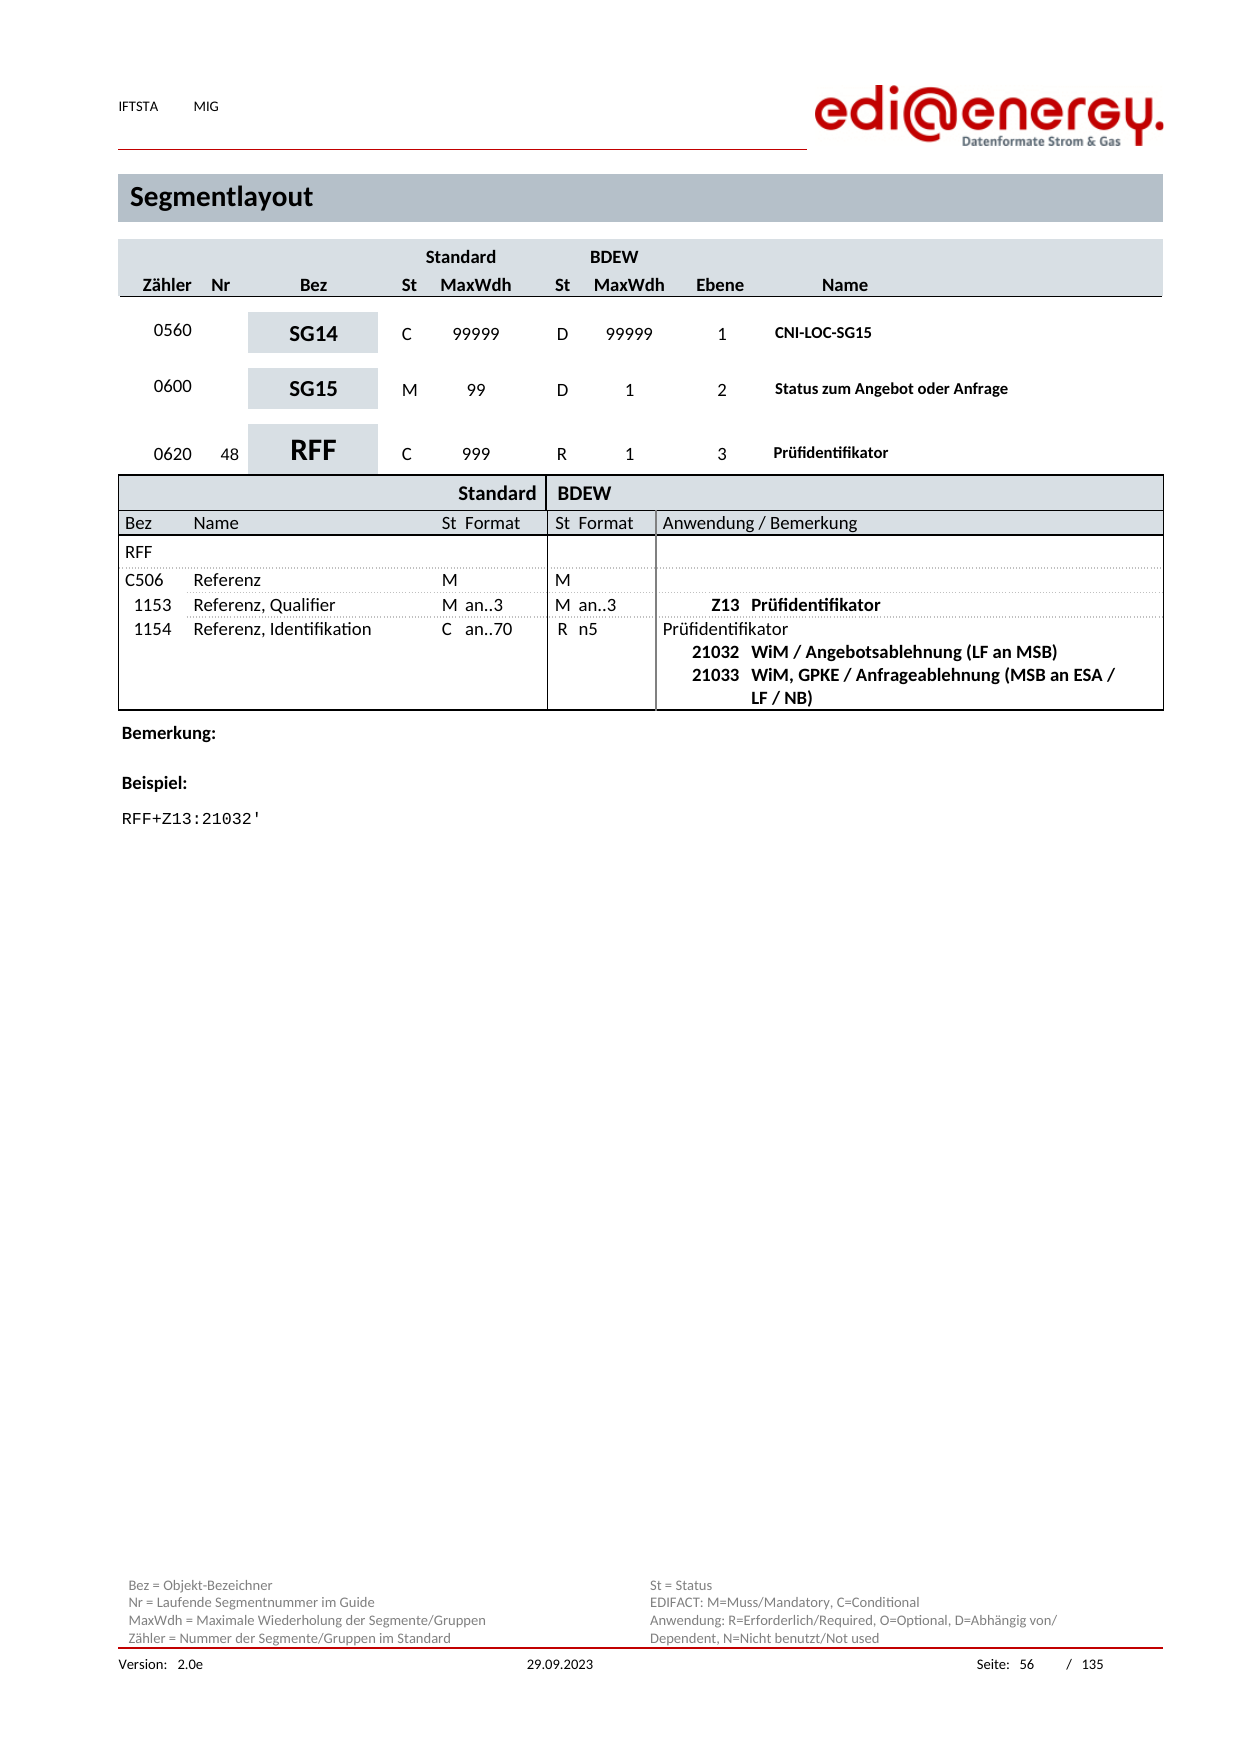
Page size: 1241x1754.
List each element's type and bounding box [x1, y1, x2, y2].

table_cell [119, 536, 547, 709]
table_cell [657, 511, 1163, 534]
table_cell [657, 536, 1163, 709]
picture [815, 85, 1164, 146]
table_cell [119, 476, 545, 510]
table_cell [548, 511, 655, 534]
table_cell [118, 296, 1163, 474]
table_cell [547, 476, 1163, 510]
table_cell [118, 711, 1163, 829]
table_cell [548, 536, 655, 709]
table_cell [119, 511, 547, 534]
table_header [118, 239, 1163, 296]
